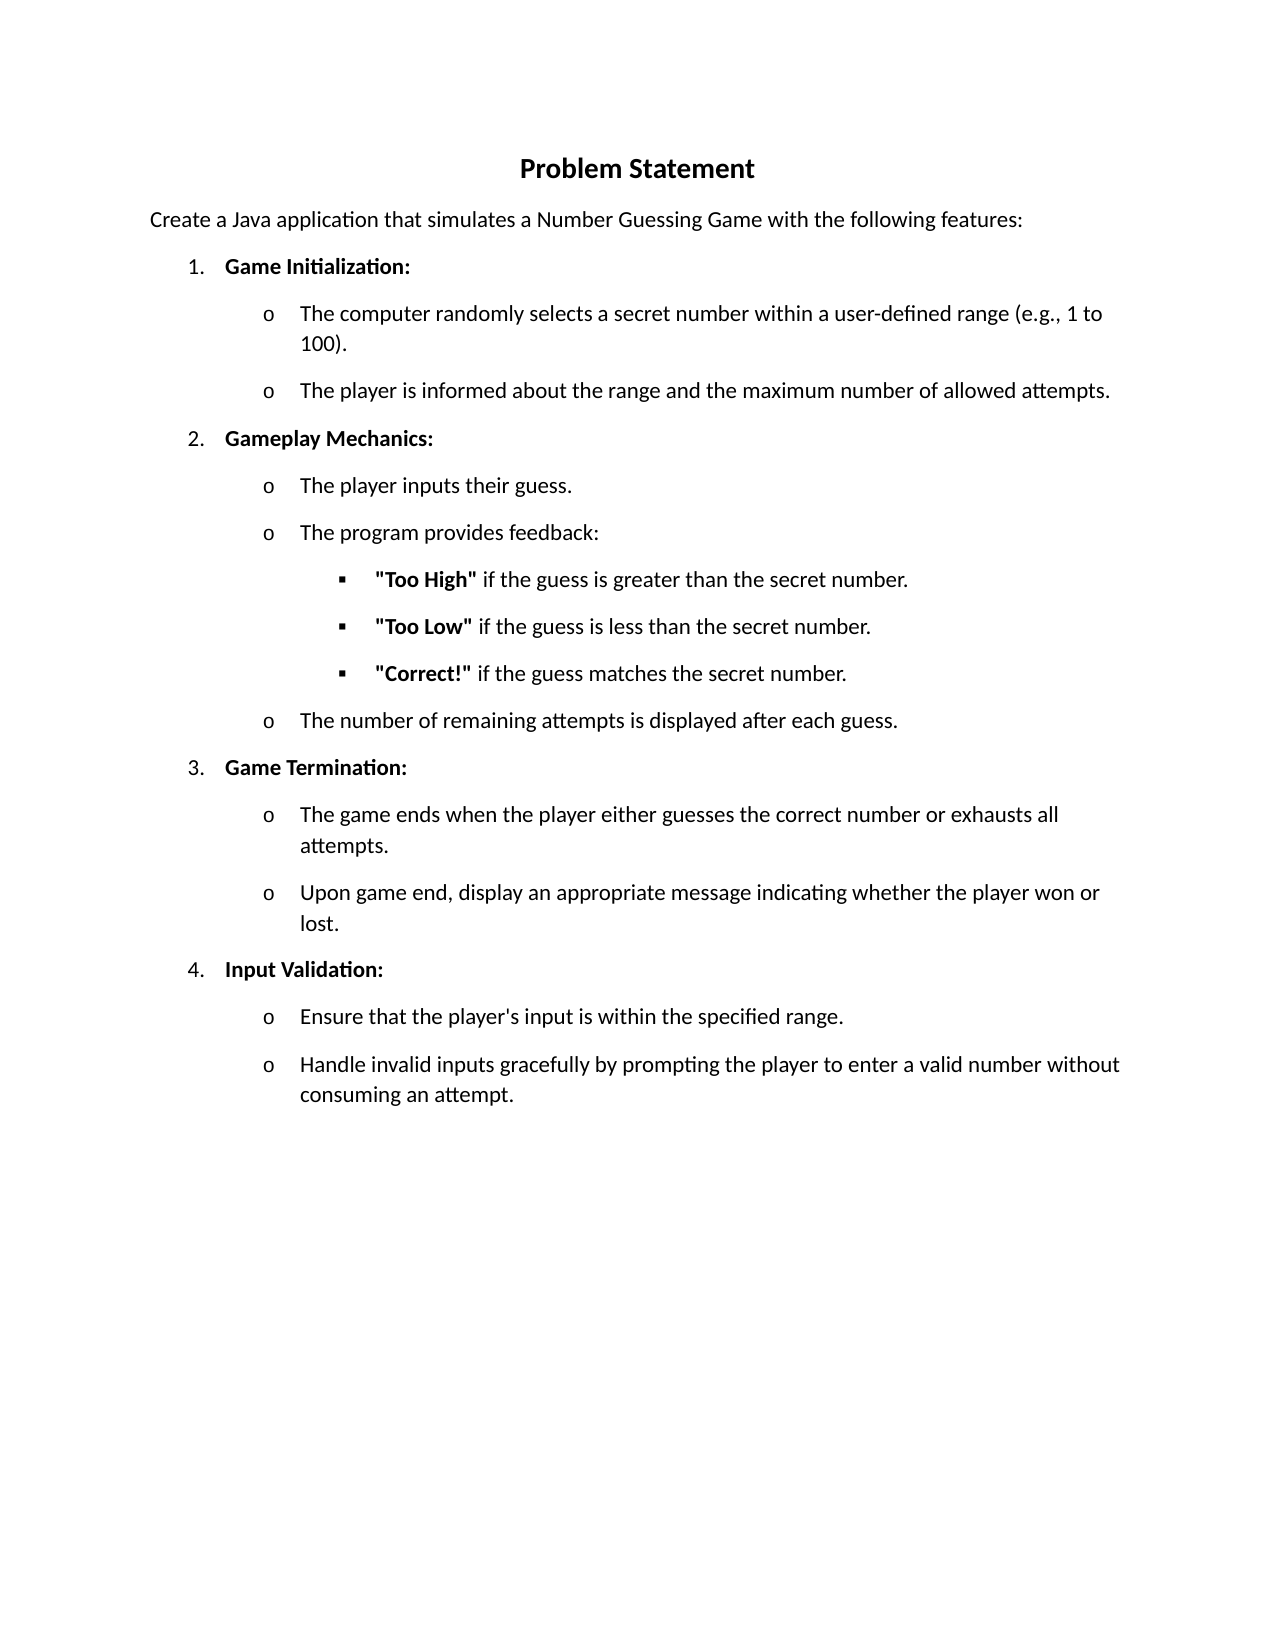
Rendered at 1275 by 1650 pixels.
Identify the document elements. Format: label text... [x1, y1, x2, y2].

list Upon game end, display an appropriate message indicating whether the player won or lost. [262, 878, 1125, 937]
list Input Validation: [187, 956, 1125, 984]
list The player inputs their guess. [262, 471, 1125, 499]
list The player is informed about the range and the maximum number of allowed attempts. [262, 376, 1125, 405]
list Gameplay Mechanics: [187, 424, 1125, 452]
list The computer randomly selects a secret number within a user-defined range (e.g., 1 to 100). [262, 299, 1125, 358]
text Create a Java application that simulates a Number Guessing Game with the following features: [150, 205, 1125, 233]
list The game ends when the player either guesses the correct number or exhausts all attempts. [262, 800, 1125, 859]
list Handle invalid inputs gracefully by prompting the player to enter a valid number without consuming an attempt. [262, 1050, 1125, 1109]
list "Correct!" if the guess matches the secret number. [337, 659, 1125, 687]
list Ensure that the player's input is within the specified range. [262, 1002, 1125, 1031]
list The number of remaining attempts is displayed after each guess. [262, 706, 1125, 735]
list Game Initialization: [187, 252, 1125, 280]
list "Too High" if the guess is greater than the secret number. [337, 566, 1125, 593]
list Game Termination: [187, 753, 1125, 782]
list "Too Low" if the guess is less than the secret number. [337, 612, 1125, 640]
list The program provides feedback: [262, 518, 1125, 547]
text Problem Statement [150, 150, 1125, 186]
